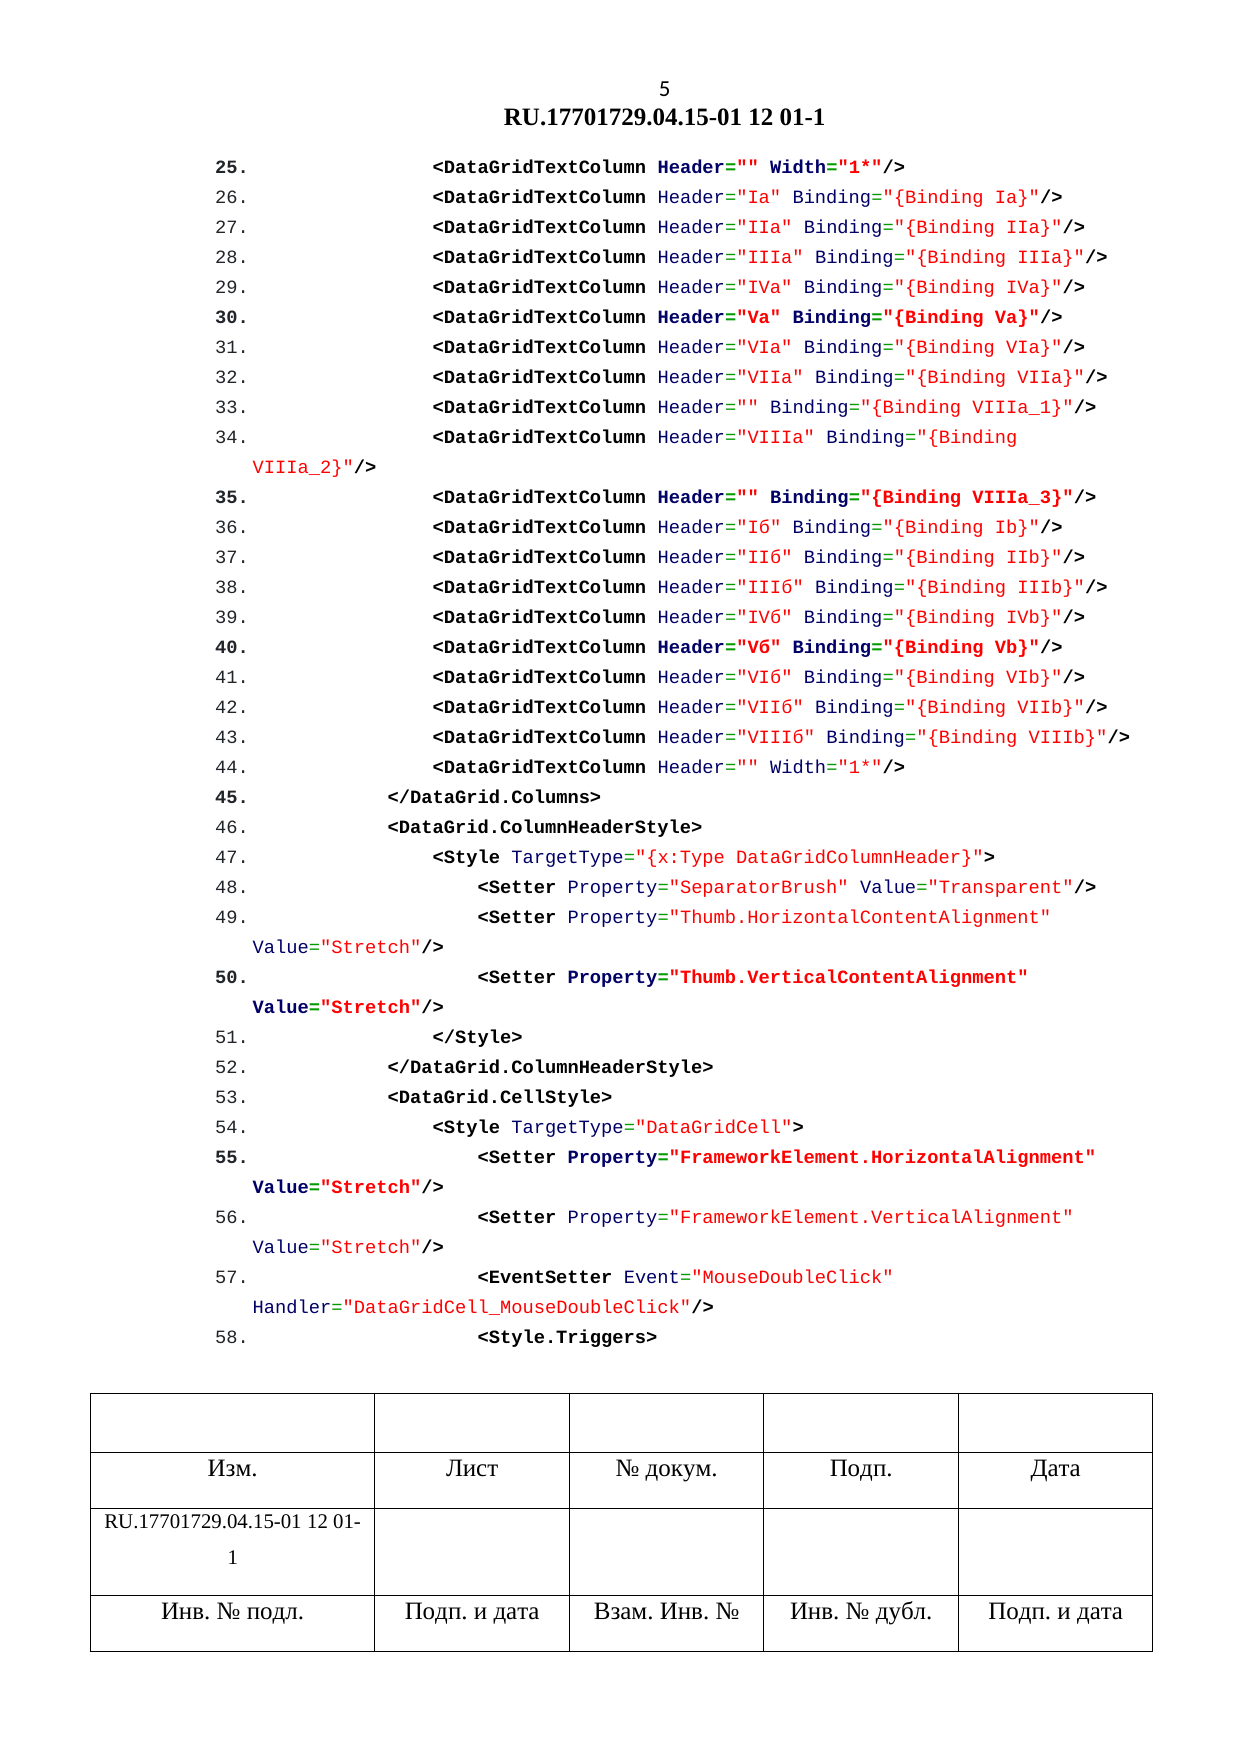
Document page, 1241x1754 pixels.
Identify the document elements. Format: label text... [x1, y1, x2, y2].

list <DataGridTextColumn Header="" Binding="{Binding VIIIa_3}"/> [215, 479, 1152, 509]
list <DataGridTextColumn Header="VIIIб" Binding="{Binding VIIIb}"/> [215, 719, 1152, 749]
list <DataGridTextColumn Header="IIIб" Binding="{Binding IIIb}"/> [215, 569, 1152, 599]
list <DataGridTextColumn Header="IVa" Binding="{Binding IVa}"/> [215, 269, 1152, 299]
list </DataGrid.Columns> [215, 779, 1152, 809]
list <DataGridTextColumn Header="IIa" Binding="{Binding IIa}"/> [215, 209, 1152, 239]
list <DataGridTextColumn Header="IIIa" Binding="{Binding IIIa}"/> [215, 239, 1152, 269]
list <DataGridTextColumn Header="Ia" Binding="{Binding Ia}"/> [215, 179, 1152, 209]
list <DataGridTextColumn Header="VIб" Binding="{Binding VIb}"/> [215, 659, 1152, 689]
list <Setter Property="Thumb.HorizontalContentAlignment" Value="Stretch"/> [215, 899, 1152, 959]
list <Style TargetType="{x:Type DataGridColumnHeader}"> [215, 839, 1152, 869]
list </DataGrid.ColumnHeaderStyle> [215, 1049, 1152, 1079]
list <DataGridTextColumn Header="" Width="1*"/> [215, 749, 1152, 779]
list <DataGrid.ColumnHeaderStyle> [215, 809, 1152, 839]
list <DataGrid.CellStyle> [215, 1079, 1152, 1109]
list <DataGridTextColumn Header="IIб" Binding="{Binding IIb}"/> [215, 539, 1152, 569]
list <Style.Triggers> [215, 1319, 1152, 1349]
list <DataGridTextColumn Header="" Binding="{Binding VIIIa_1}"/> [215, 389, 1152, 419]
list <Setter Property="FrameworkElement.HorizontalAlignment" Value="Stretch"/> [215, 1139, 1152, 1199]
list <Setter Property="SeparatorBrush" Value="Transparent"/> [215, 869, 1152, 899]
list <Setter Property="Thumb.VerticalContentAlignment" Value="Stretch"/> [215, 959, 1152, 1019]
list <DataGridTextColumn Header="VIIб" Binding="{Binding VIIb}"/> [215, 689, 1152, 719]
list <DataGridTextColumn Header="VIIIa" Binding="{Binding VIIIa_2}"/> [215, 419, 1152, 479]
list <DataGridTextColumn Header="VIIa" Binding="{Binding VIIa}"/> [215, 359, 1152, 389]
list <DataGridTextColumn Header="IVб" Binding="{Binding IVb}"/> [215, 599, 1152, 629]
list <DataGridTextColumn Header="Vб" Binding="{Binding Vb}"/> [215, 629, 1152, 659]
list <Style TargetType="DataGridCell"> [215, 1109, 1152, 1139]
list <EventSetter Event="MouseDoubleClick" Handler="DataGridCell_MouseDoubleClick"/> [215, 1259, 1152, 1319]
list <DataGridTextColumn Header="Va" Binding="{Binding Va}"/> [215, 299, 1152, 329]
list </Style> [215, 1019, 1152, 1049]
list <Setter Property="FrameworkElement.VerticalAlignment" Value="Stretch"/> [215, 1199, 1152, 1259]
list <DataGridTextColumn Header="" Width="1*"/> [215, 149, 1152, 179]
list <DataGridTextColumn Header="VIa" Binding="{Binding VIa}"/> [215, 329, 1152, 359]
list <DataGridTextColumn Header="Iб" Binding="{Binding Ib}"/> [215, 509, 1152, 539]
